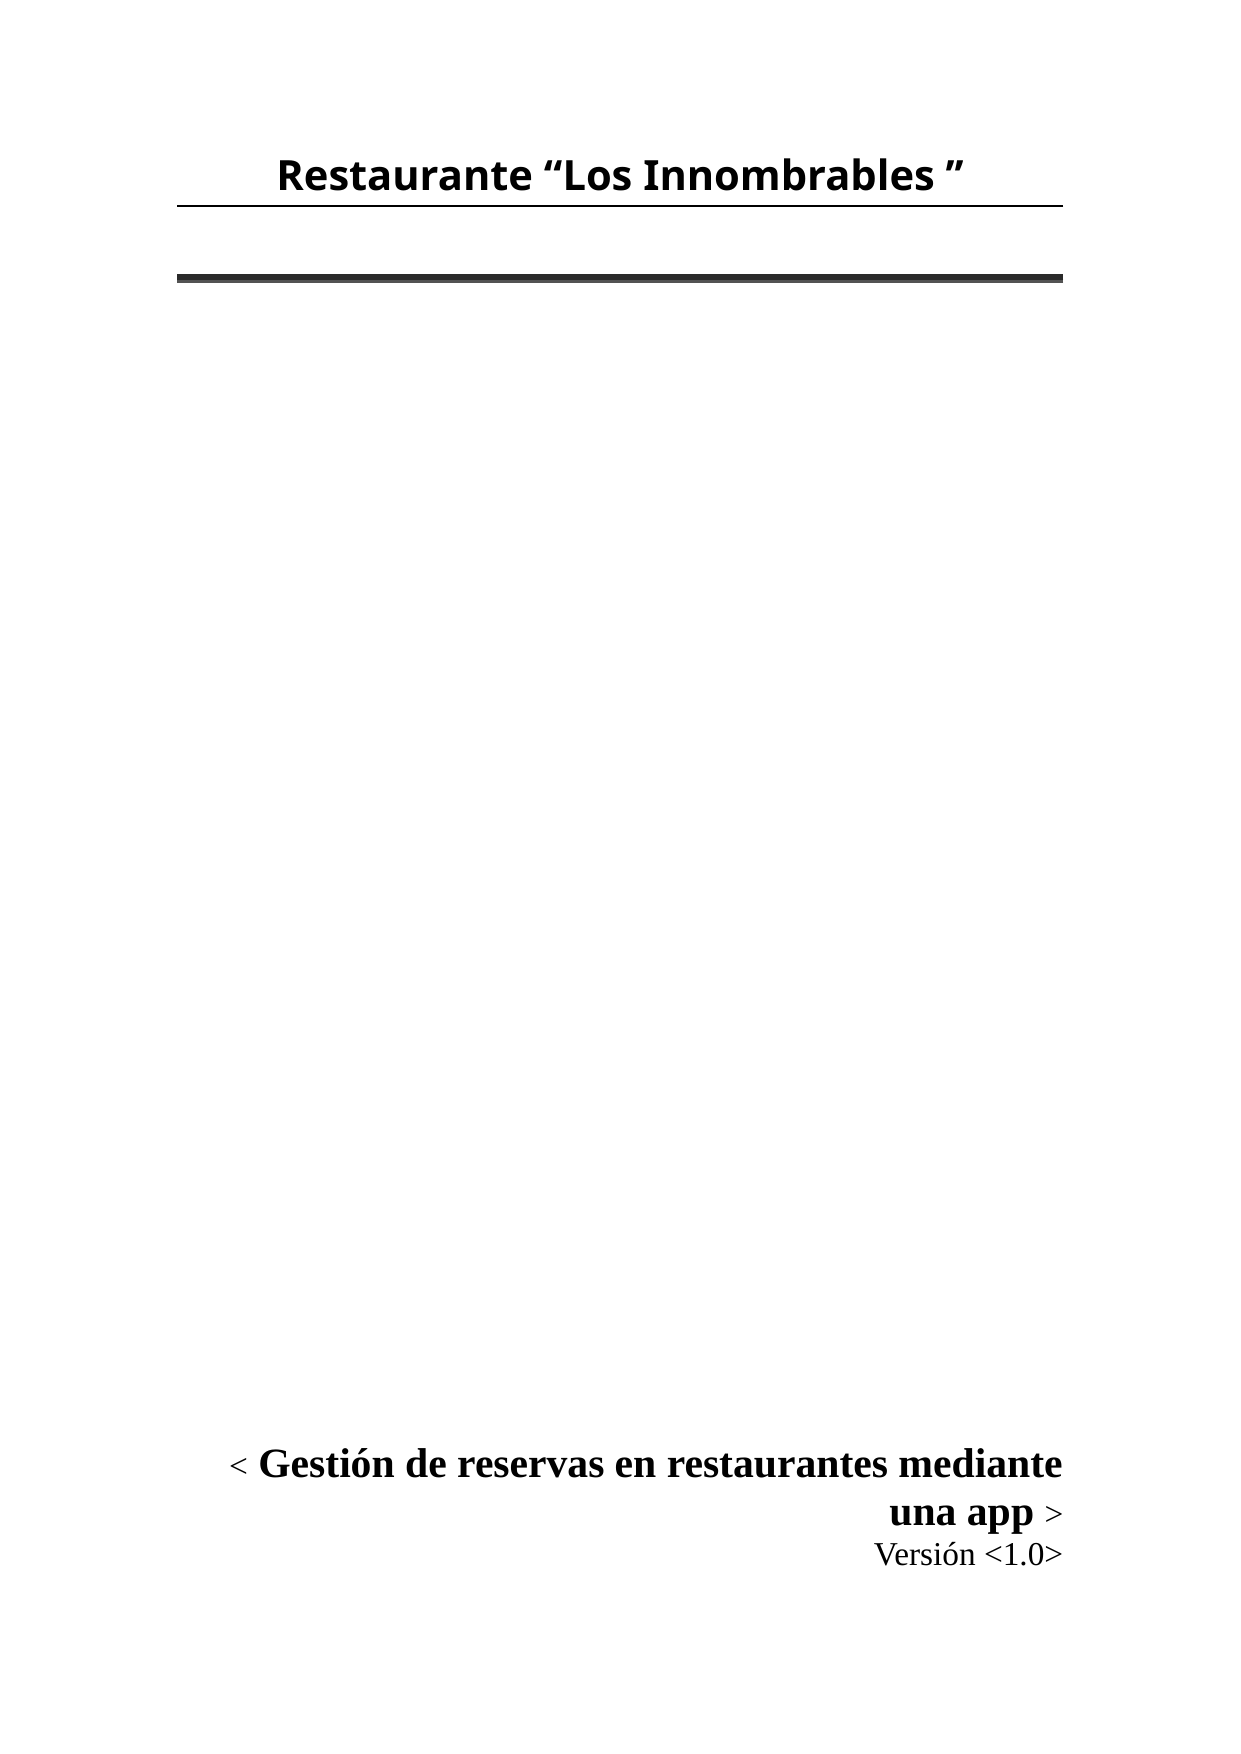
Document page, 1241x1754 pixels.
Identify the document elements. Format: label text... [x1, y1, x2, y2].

text Restaurante “Los Innombrables ’’ [177, 146, 1063, 205]
text Versión <1.0> [177, 1534, 1063, 1572]
text < Gestión de reservas en restaurantes mediante una app > [177, 1438, 1063, 1534]
